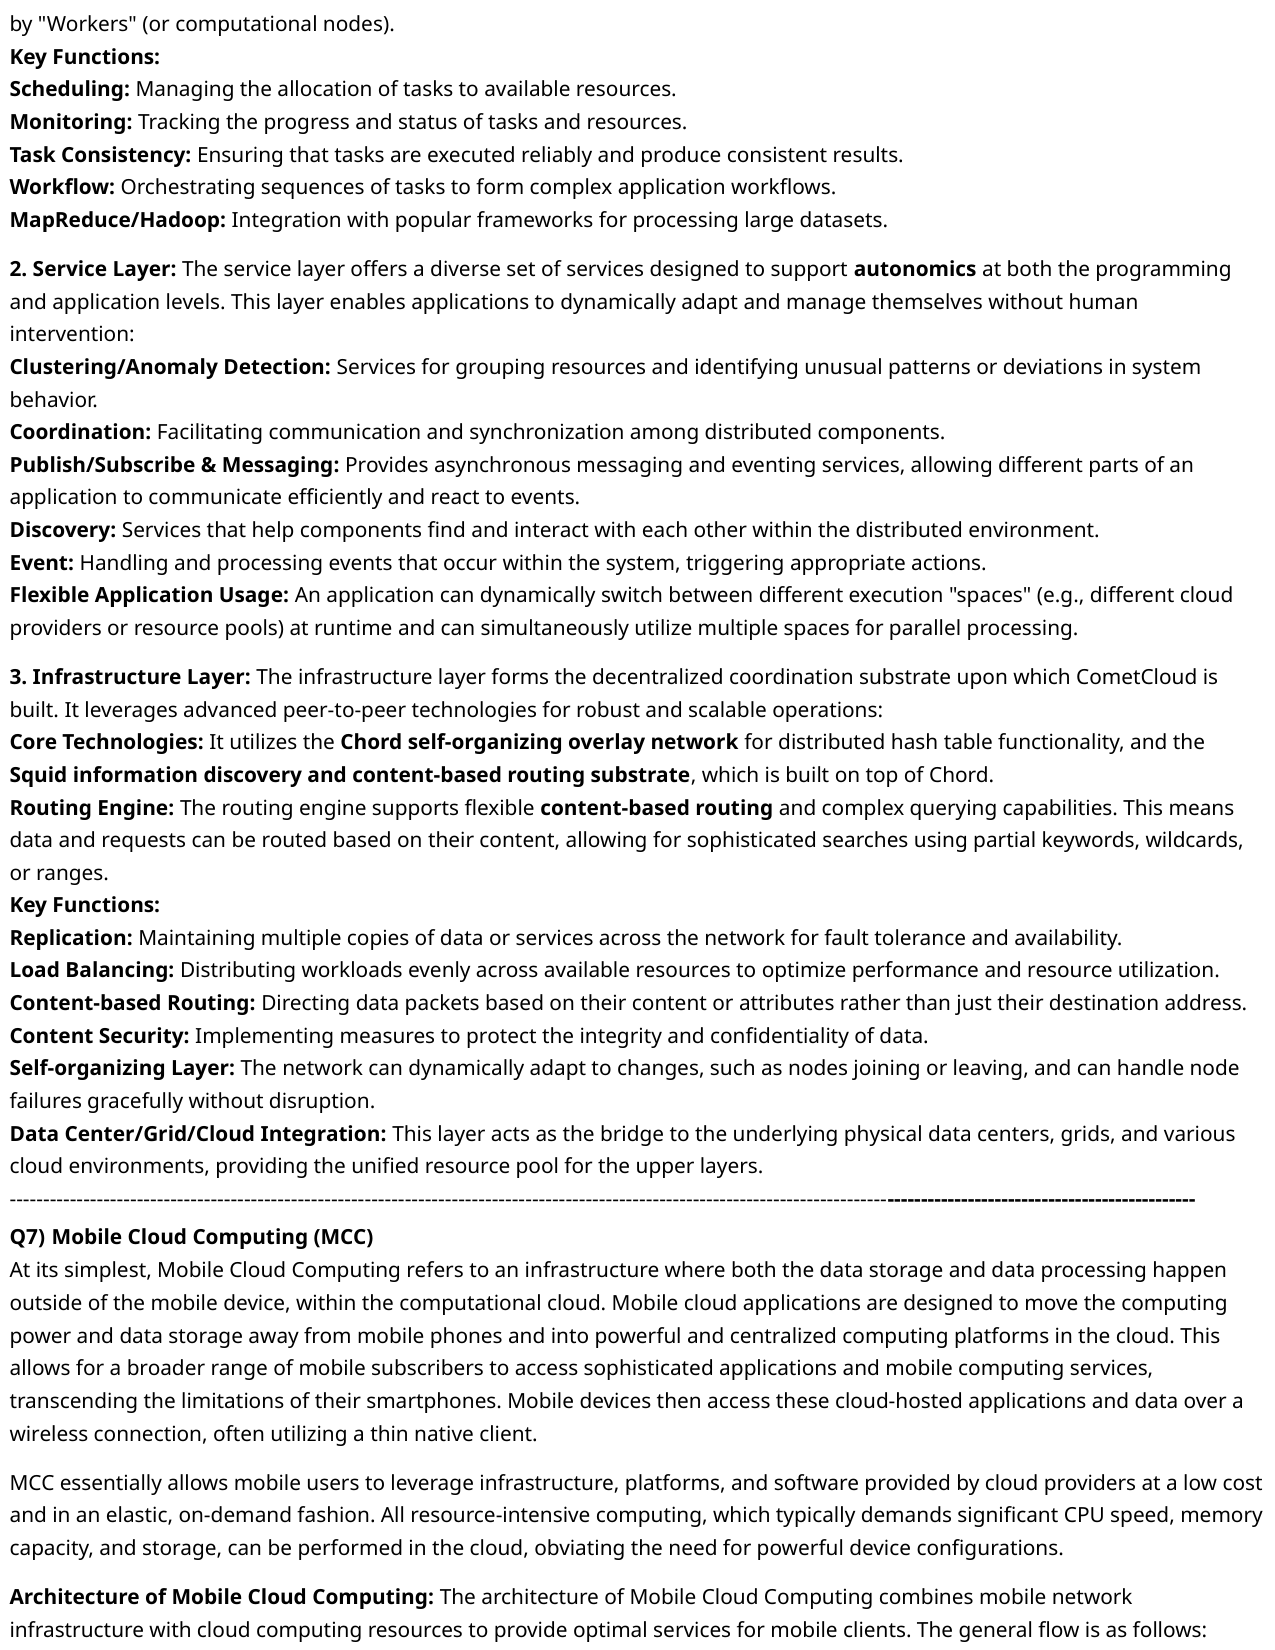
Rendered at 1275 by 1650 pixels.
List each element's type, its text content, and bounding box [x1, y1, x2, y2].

text 2. Service Layer: The service layer offers a diverse set of services designed to support autonomics at both the programming and application levels. This layer enables applications to dynamically adapt and manage themselves without human intervention: Clustering/Anomaly Detection: Services for grouping resources and identifying unusual patterns or deviations in system behavior. Coordination: Facilitating communication and synchronization among distributed components. Publish/Subscribe & Messaging: Provides asynchronous messaging and eventing services, allowing different parts of an application to communicate efficiently and react to events. Discovery: Services that help components find and interact with each other within the distributed environment. Event: Handling and processing events that occur within the system, triggering appropriate actions. Flexible Application Usage: An application can dynamically switch between different execution "spaces" (e.g., different cloud providers or resource pools) at runtime and can simultaneously utilize multiple spaces for parallel processing. [9, 254, 1266, 641]
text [9, 1582, 1266, 1643]
text 3. Infrastructure Layer: The infrastructure layer forms the decentralized coordination substrate upon which CometCloud is built. It leverages advanced peer-to-peer technologies for robust and scalable operations: Core Technologies: It utilizes the Chord self-organizing overlay network for distributed hash table functionality, and the Squid information discovery and content-based routing substrate, which is built on top of Chord. Routing Engine: The routing engine supports flexible content-based routing and complex querying capabilities. This means data and requests can be routed based on their content, allowing for sophisticated searches using partial keywords, wildcards, or ranges. Key Functions: Replication: Maintaining multiple copies of data or services across the network for fault tolerance and availability. Load Balancing: Distributing workloads evenly across available resources to optimize performance and resource utilization. Content-based Routing: Directing data packets based on their content or attributes rather than just their destination address. Content Security: Implementing measures to protect the integrity and confidentiality of data. Self-organizing Layer: The network can dynamically adapt to changes, such as nodes joining or leaving, and can handle node failures gracefully without disruption. Data Center/Grid/Cloud Integration: This layer acts as the bridge to the underlying physical data centers, grids, and various cloud environments, providing the unified resource pool for the upper layers. --------------------------------------------------------------------------------------------------------------------------------------------------------------------------------- Q7) Mobile Cloud Computing (MCC) At its simplest, Mobile Cloud Computing refers to an infrastructure where both the data storage and data processing happen outside of the mobile device, within the computational cloud. Mobile cloud applications are designed to move the computing power and data storage away from mobile phones and into powerful and centralized computing platforms in the cloud. This allows for a broader range of mobile subscribers to access sophisticated applications and mobile computing services, transcending the limitations of their smartphones. Mobile devices then access these cloud-hosted applications and data over a wireless connection, often utilizing a thin native client. [9, 662, 1266, 1447]
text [9, 9, 1266, 233]
text MCC essentially allows mobile users to leverage infrastructure, platforms, and software provided by cloud providers at a low cost and in an elastic, on-demand fashion. All resource-intensive computing, which typically demands significant CPU speed, memory capacity, and storage, can be performed in the cloud, obviating the need for powerful device configurations. [9, 1468, 1266, 1562]
